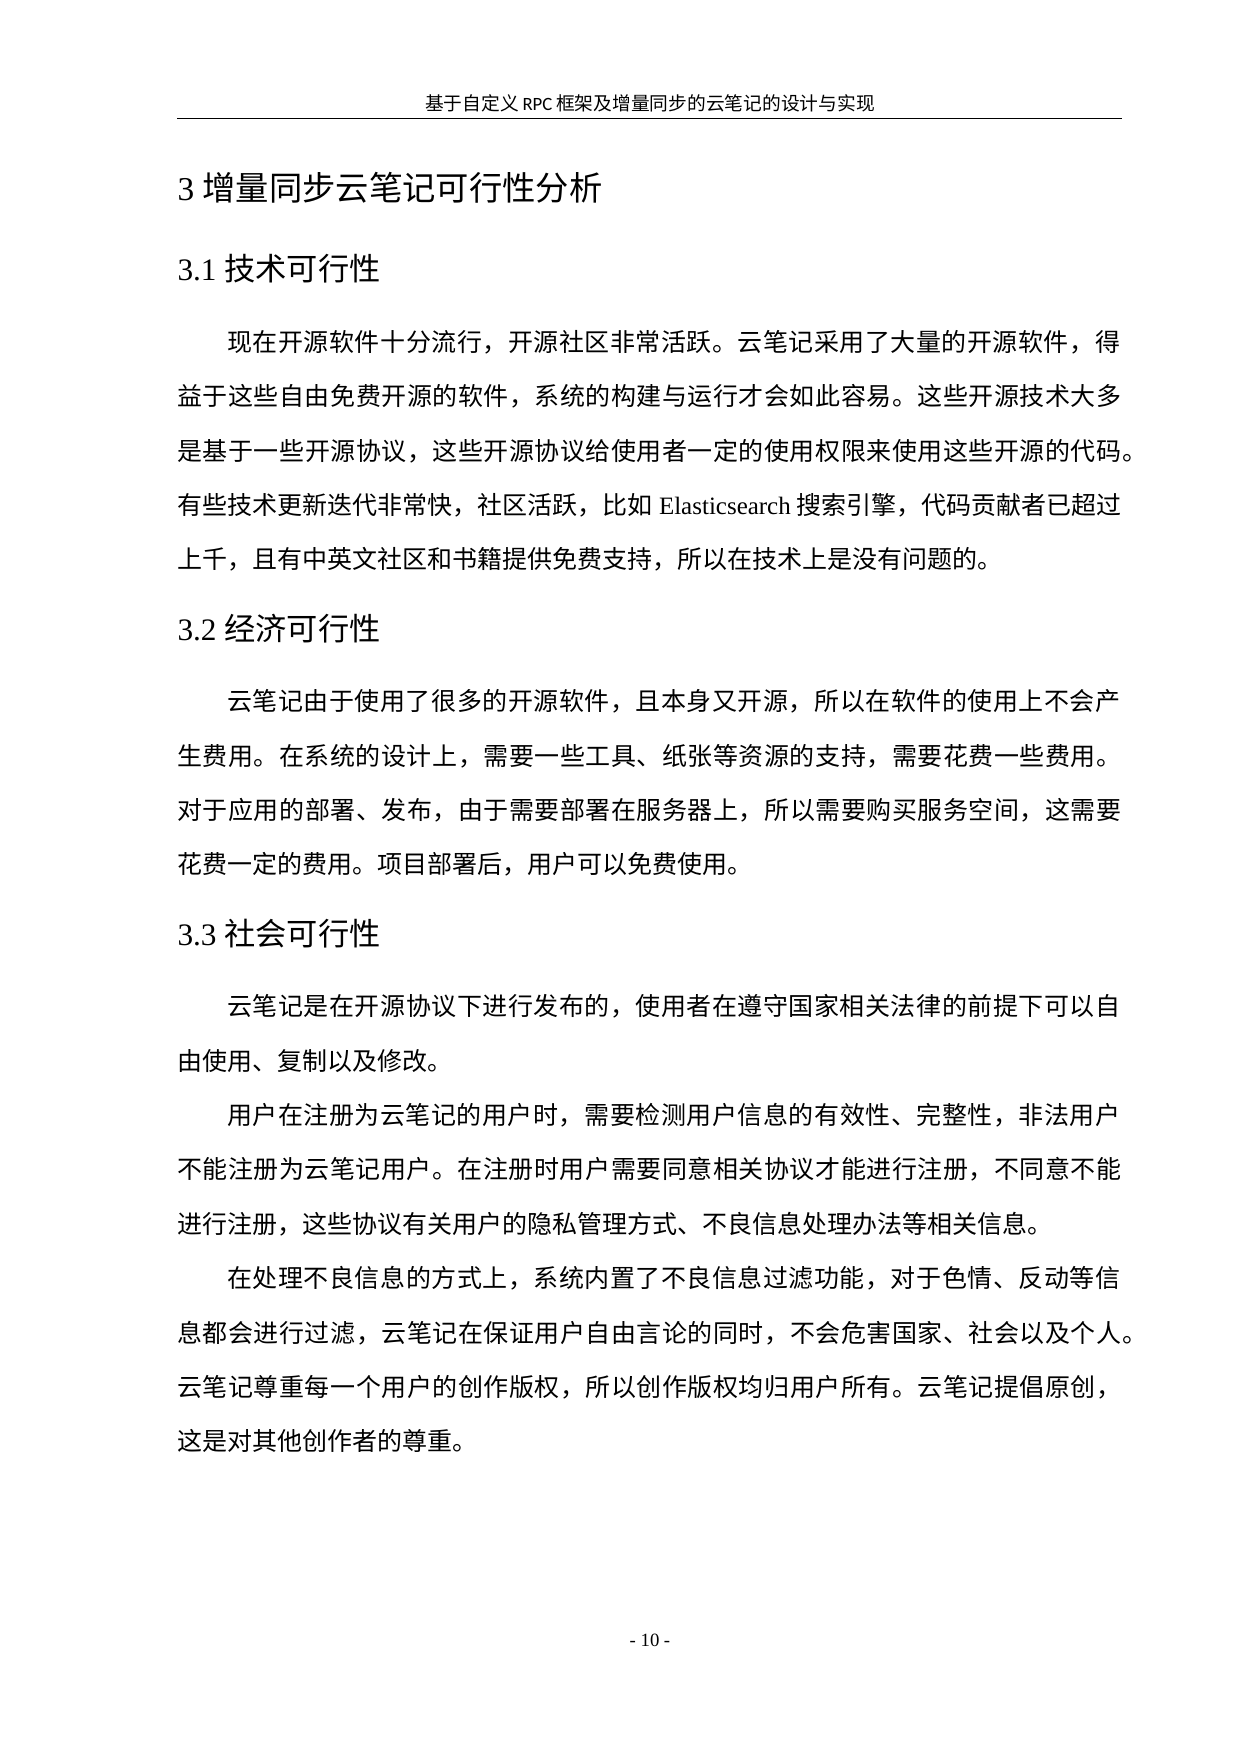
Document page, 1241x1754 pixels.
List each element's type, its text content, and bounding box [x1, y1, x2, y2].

text 用户在注册为云笔记的用户时，需要检测用户信息的有效性、完整性，非法用户不能注册为云笔记用户。在注册时用户需要同意相关协议才能进行注册，不同意不能进行注册，这些协议有关用户的隐私管理方式、不良信息处理办法等相关信息。 [177, 1096, 1122, 1241]
text 云笔记是在开源协议下进行发布的，使用者在遵守国家相关法律的前提下可以自由使用、复制以及修改。 [177, 987, 1122, 1077]
text 在处理不良信息的方式上，系统内置了不良信息过滤功能，对于色情、反动等信息都会进行过滤，云笔记在保证用户自由言论的同时，不会危害国家、社会以及个人。云笔记尊重每一个用户的创作版权，所以创作版权均归用户所有。云笔记提倡原创，这是对其他创作者的尊重。 [177, 1259, 1122, 1458]
text 云笔记由于使用了很多的开源软件，且本身又开源，所以在软件的使用上不会产生费用。在系统的设计上，需要一些工具、纸张等资源的支持，需要花费一些费用。对于应用的部署、发布，由于需要部署在服务器上，所以需要购买服务空间，这需要花费一定的费用。项目部署后，用户可以免费使用。 [177, 682, 1122, 881]
text 现在开源软件十分流行，开源社区非常活跃。云笔记采用了大量的开源软件，得益于这些自由免费开源的软件，系统的构建与运行才会如此容易。这些开源技术大多是基于一些开源协议，这些开源协议给使用者一定的使用权限来使用这些开源的代码。有些技术更新迭代非常快，社区活跃，比如Elasticsearch搜索引擎，代码贡献者已超过上千，且有中英文社区和书籍提供免费支持，所以在技术上是没有问题的。 [177, 322, 1122, 576]
subtitle 3.1 技术可行性 [177, 234, 1122, 299]
subtitle 3.2 经济可行性 [177, 594, 1122, 659]
subtitle 3.3 社会可行性 [177, 899, 1122, 964]
subtitle 3 增量同步云笔记可行性分析 [177, 162, 1122, 210]
